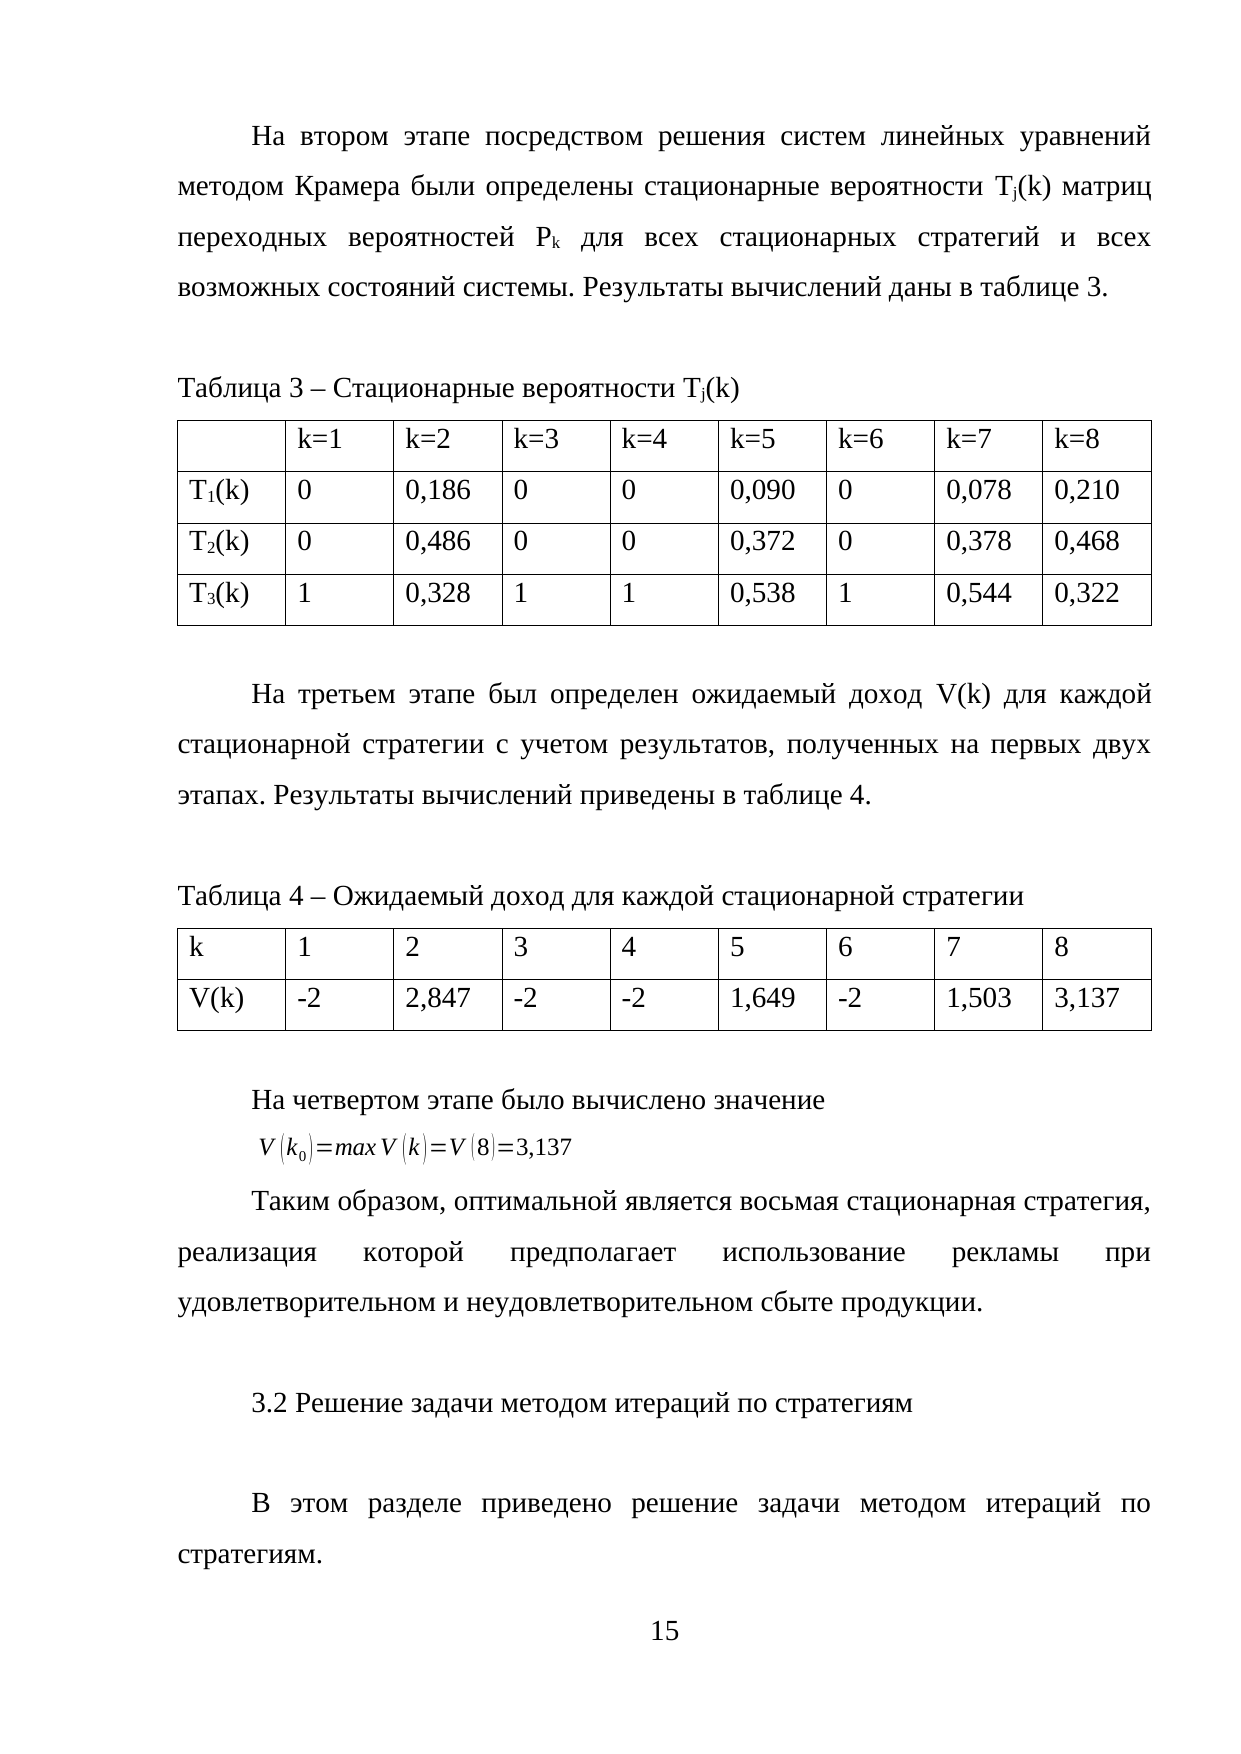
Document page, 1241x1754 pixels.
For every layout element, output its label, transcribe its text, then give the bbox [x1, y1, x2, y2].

table_cell 1 [286, 575, 393, 625]
table_cell 0 [286, 524, 393, 574]
table_cell 0,322 [1043, 575, 1151, 625]
text Таким образом, оптимальной является восьмая стационарная стратегия, реализация которой предполагает использование рекламы при удовлетворительном и неудовлетворительном сбыте продукции. [177, 1183, 1152, 1318]
table_header k=3 [503, 421, 610, 471]
table_cell T3(k) [178, 575, 285, 625]
table_cell 0 [611, 472, 718, 522]
table_header k [178, 929, 285, 979]
table_cell -2 [611, 980, 718, 1030]
table_cell 1,649 [719, 980, 826, 1030]
table_cell 1 [503, 575, 610, 625]
table_cell 0,538 [719, 575, 826, 625]
table_header 4 [611, 929, 718, 979]
text Таблица 4 – Ожидаемый доход для каждой стационарной стратегии [177, 878, 1152, 911]
table_cell 0,078 [935, 472, 1042, 522]
table_cell 1 [611, 575, 718, 625]
table_header 5 [719, 929, 826, 979]
table_header k=4 [611, 421, 718, 471]
table_header k=2 [394, 421, 502, 471]
table_header k=6 [827, 421, 934, 471]
subtitle 3.2 Решение задачи методом итераций по стратегиям [177, 1385, 1152, 1418]
table_cell T1(k) [178, 472, 285, 522]
table_header k=8 [1043, 421, 1151, 471]
table_cell 0,210 [1043, 472, 1151, 522]
table_cell -2 [286, 980, 393, 1030]
text Таблица 3 – Стационарные вероятности Tj(k) [177, 370, 1152, 403]
table_cell 1,503 [935, 980, 1042, 1030]
table_header k=7 [935, 421, 1042, 471]
table_cell -2 [827, 980, 934, 1030]
table_cell V(k) [178, 980, 285, 1030]
table_cell 0,468 [1043, 524, 1151, 574]
table_cell 0 [827, 524, 934, 574]
table_cell 0 [503, 472, 610, 522]
table_cell 1 [827, 575, 934, 625]
text На четвертом этапе было вычислено значение [177, 1082, 1152, 1115]
table_cell 2,847 [394, 980, 502, 1030]
table_cell 3,137 [1043, 980, 1151, 1030]
table_cell 0 [827, 472, 934, 522]
table_header 7 [935, 929, 1042, 979]
text На втором этапе посредством решения систем линейных уравнений методом Крамера были определены стационарные вероятности Tj(k) матриц переходных вероятностей Pk для всех стационарных стратегий и всех возможных состояний системы. Результаты вычислений даны в таблице 3. [177, 118, 1152, 303]
table_header 6 [827, 929, 934, 979]
table_cell 0,186 [394, 472, 502, 522]
table_header k=5 [719, 421, 826, 471]
table_cell 0,544 [935, 575, 1042, 625]
text В этом разделе приведено решение задачи методом итераций по стратегиям. [177, 1485, 1152, 1569]
table_cell T2(k) [178, 524, 285, 574]
table_cell 0,378 [935, 524, 1042, 574]
table_cell 0 [503, 524, 610, 574]
table_header 1 [286, 929, 393, 979]
table_header 8 [1043, 929, 1151, 979]
table_cell 0,486 [394, 524, 502, 574]
table_cell -2 [503, 980, 610, 1030]
table_cell 0 [611, 524, 718, 574]
table_cell 0,328 [394, 575, 502, 625]
text На третьем этапе был определен ожидаемый доход V(k) для каждой стационарной стратегии с учетом результатов, полученных на первых двух этапах. Результаты вычислений приведены в таблице 4. [177, 676, 1152, 811]
table_cell 0,090 [719, 472, 826, 522]
table_header k=1 [286, 421, 393, 471]
table_header 2 [394, 929, 502, 979]
table_cell 0 [286, 472, 393, 522]
table_cell 0,372 [719, 524, 826, 574]
table_header 3 [503, 929, 610, 979]
table_header [178, 421, 285, 471]
